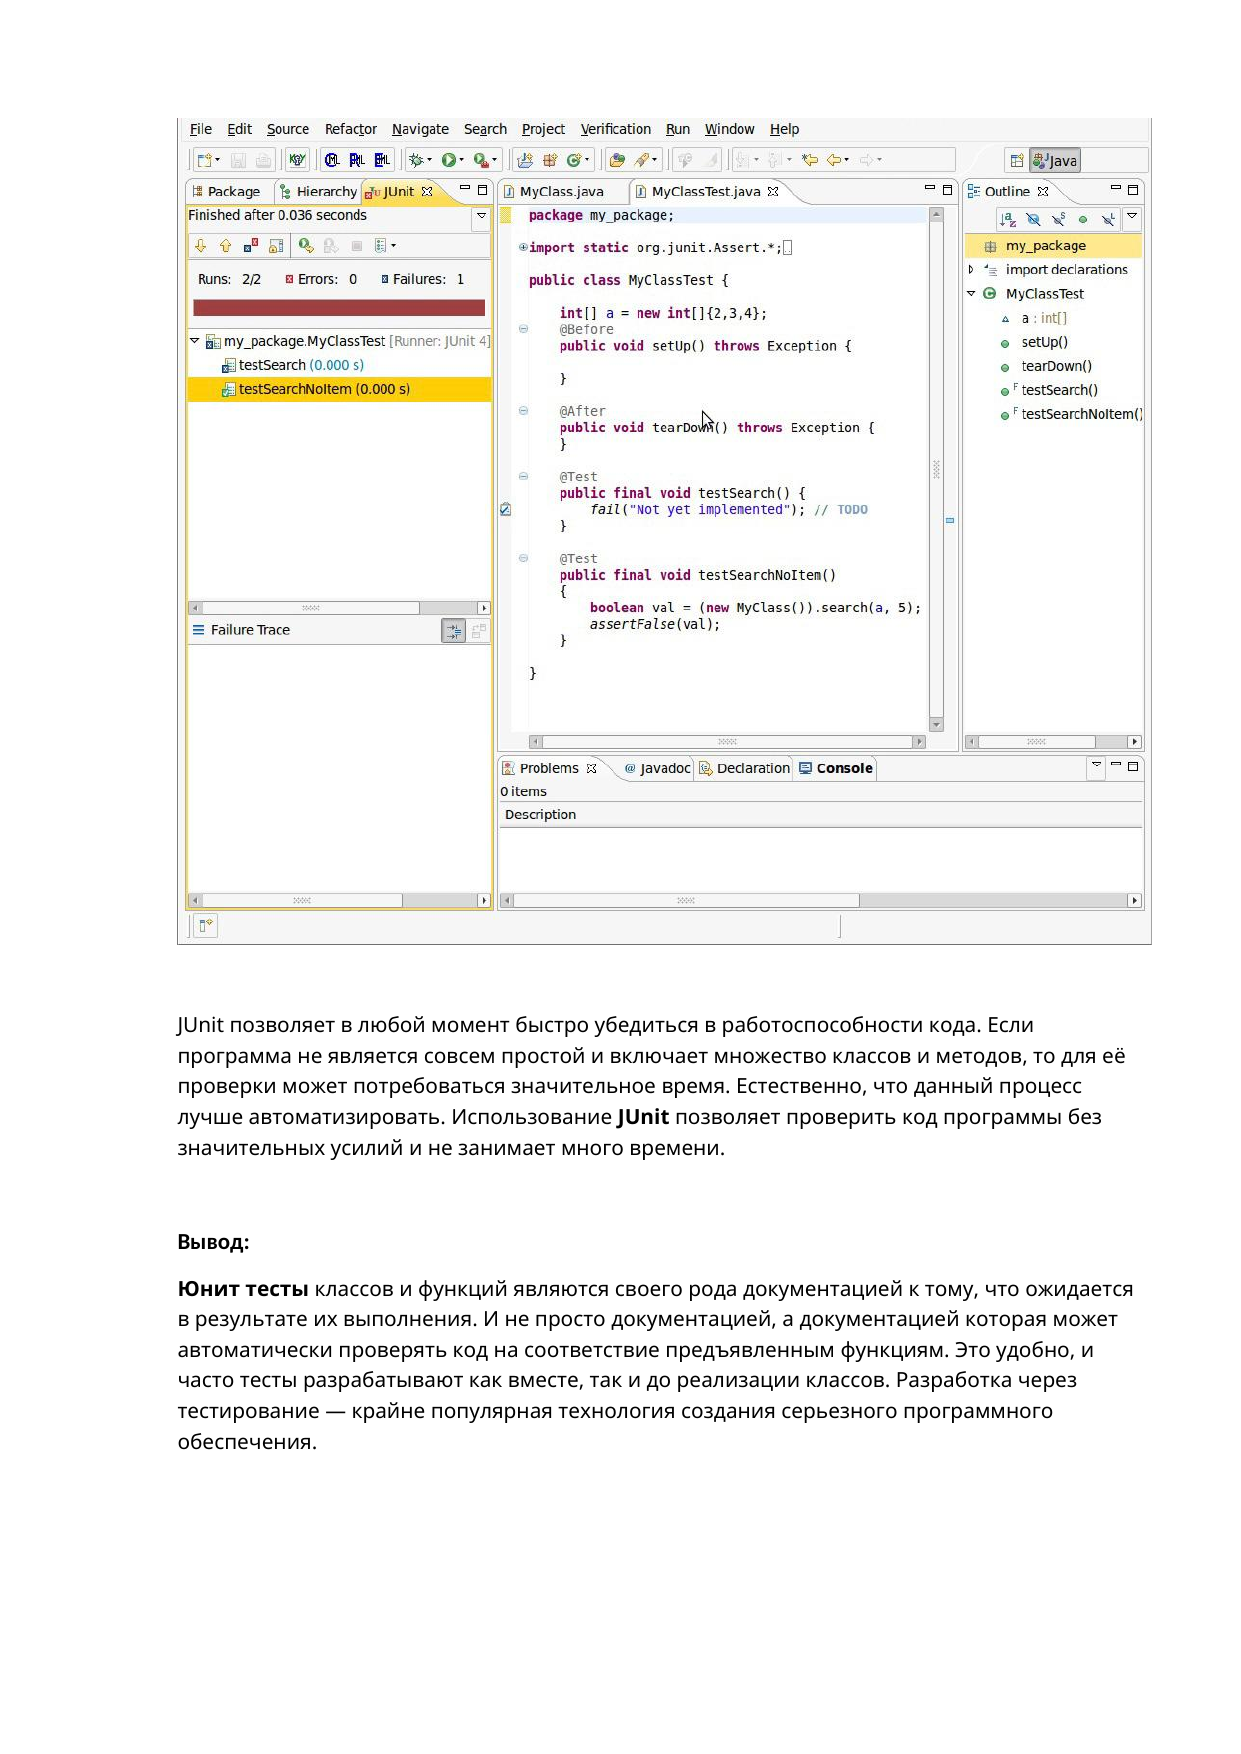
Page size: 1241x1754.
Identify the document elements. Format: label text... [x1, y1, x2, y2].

picture [177, 118, 1152, 945]
text Вывод: [177, 1227, 1152, 1255]
text JUnit позволяет в любой момент быстро убедиться в работоспособности кода. Если программа не является совсем простой и включает множество классов и методов, то для её проверки может потребоваться значительное время. Естественно, что данный процесс лучше автоматизировать. Использование JUnit позволяет проверить код программы без значительных усилий и не занимает много времени. [177, 1010, 1152, 1161]
text Юнит тесты классов и функций являются своего рода документацией к тому, что ожидается в результате их выполнения. И не просто документацией, а документацией которая может автоматически проверять код на соответствие предъявленным функциям. Это удобно, и часто тесты разрабатывают как вместе, так и до реализации классов. Разработка через тестирование — крайне популярная технология создания серьезного программного обеспечения. [177, 1274, 1152, 1455]
